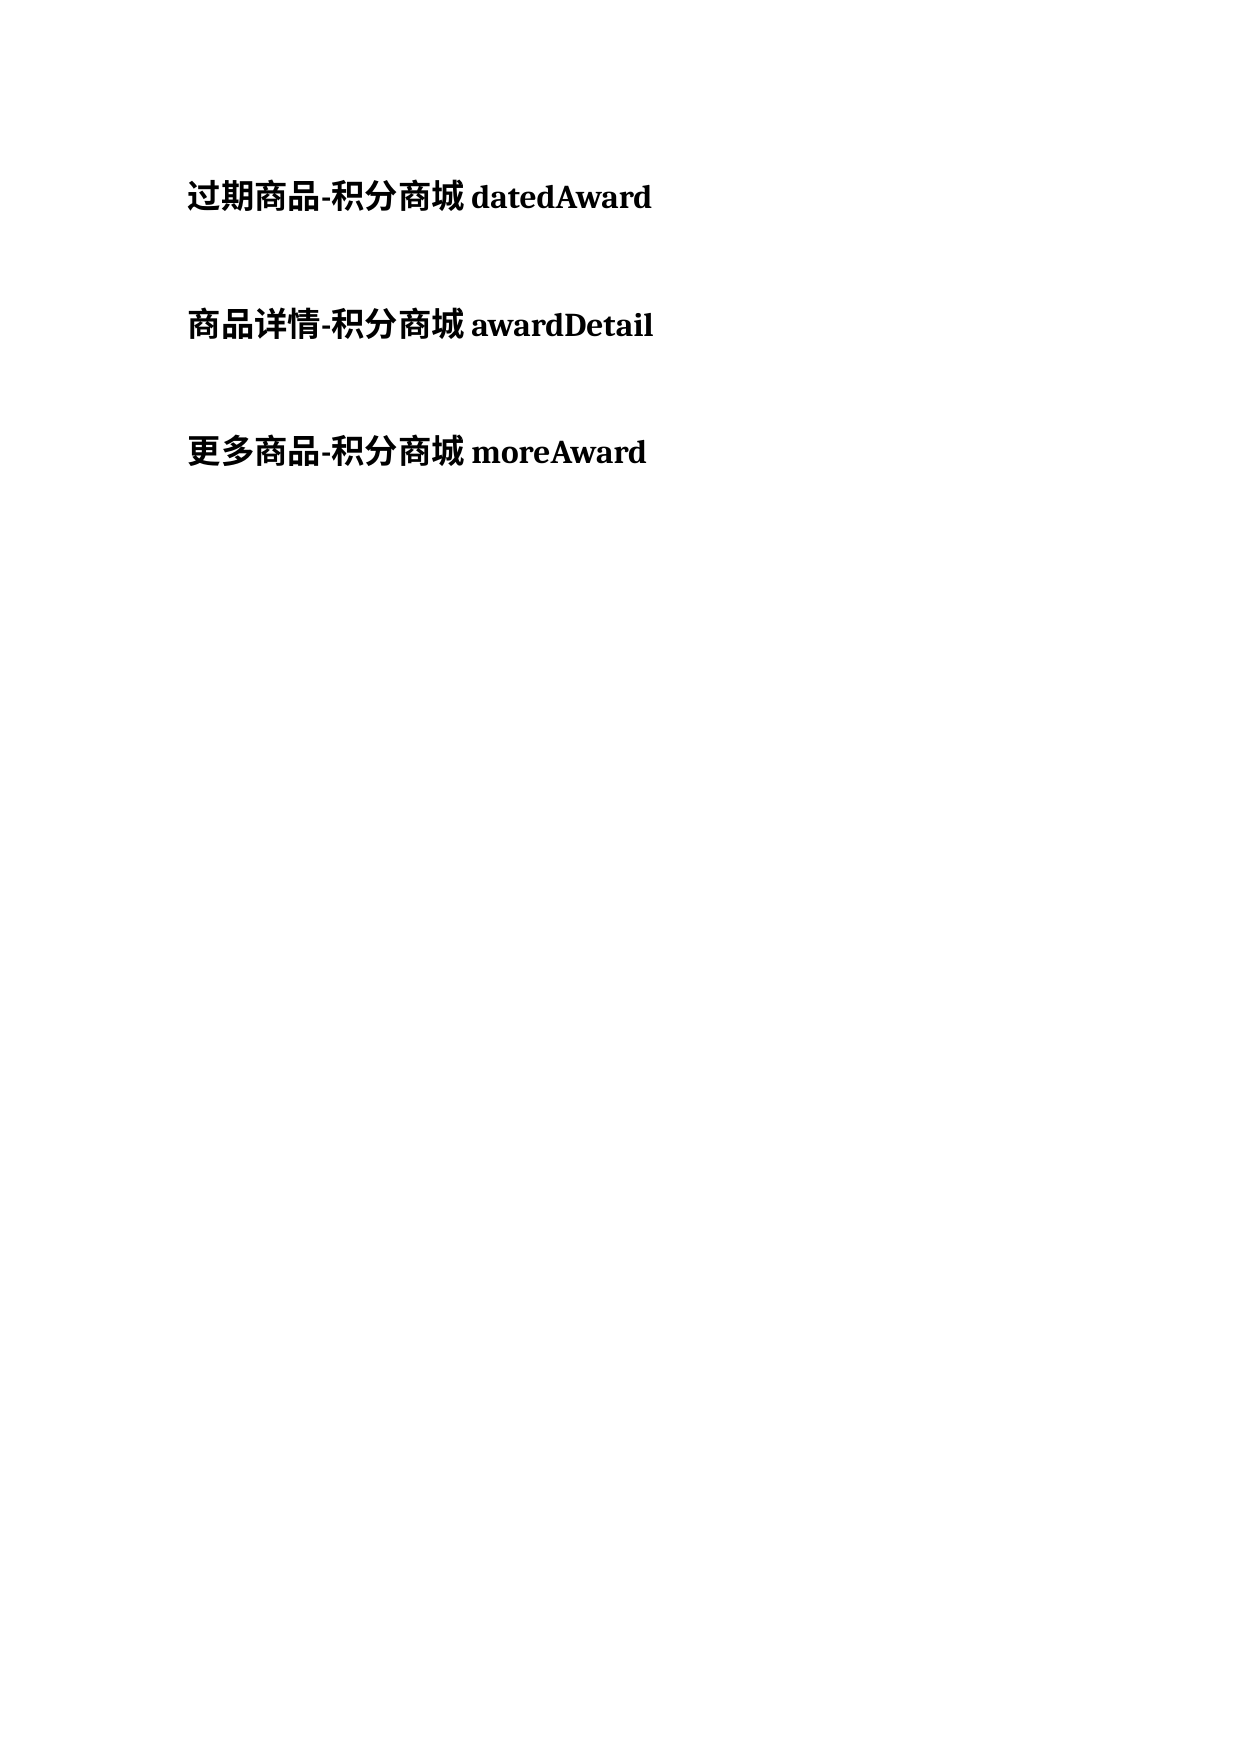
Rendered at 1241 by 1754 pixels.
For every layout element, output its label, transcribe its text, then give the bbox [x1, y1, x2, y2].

subtitle 商品详情-积分商城awardDetail [187, 289, 1053, 354]
subtitle 过期商品-积分商城datedAward [187, 162, 1053, 227]
subtitle 更多商品-积分商城moreAward [187, 416, 1053, 481]
